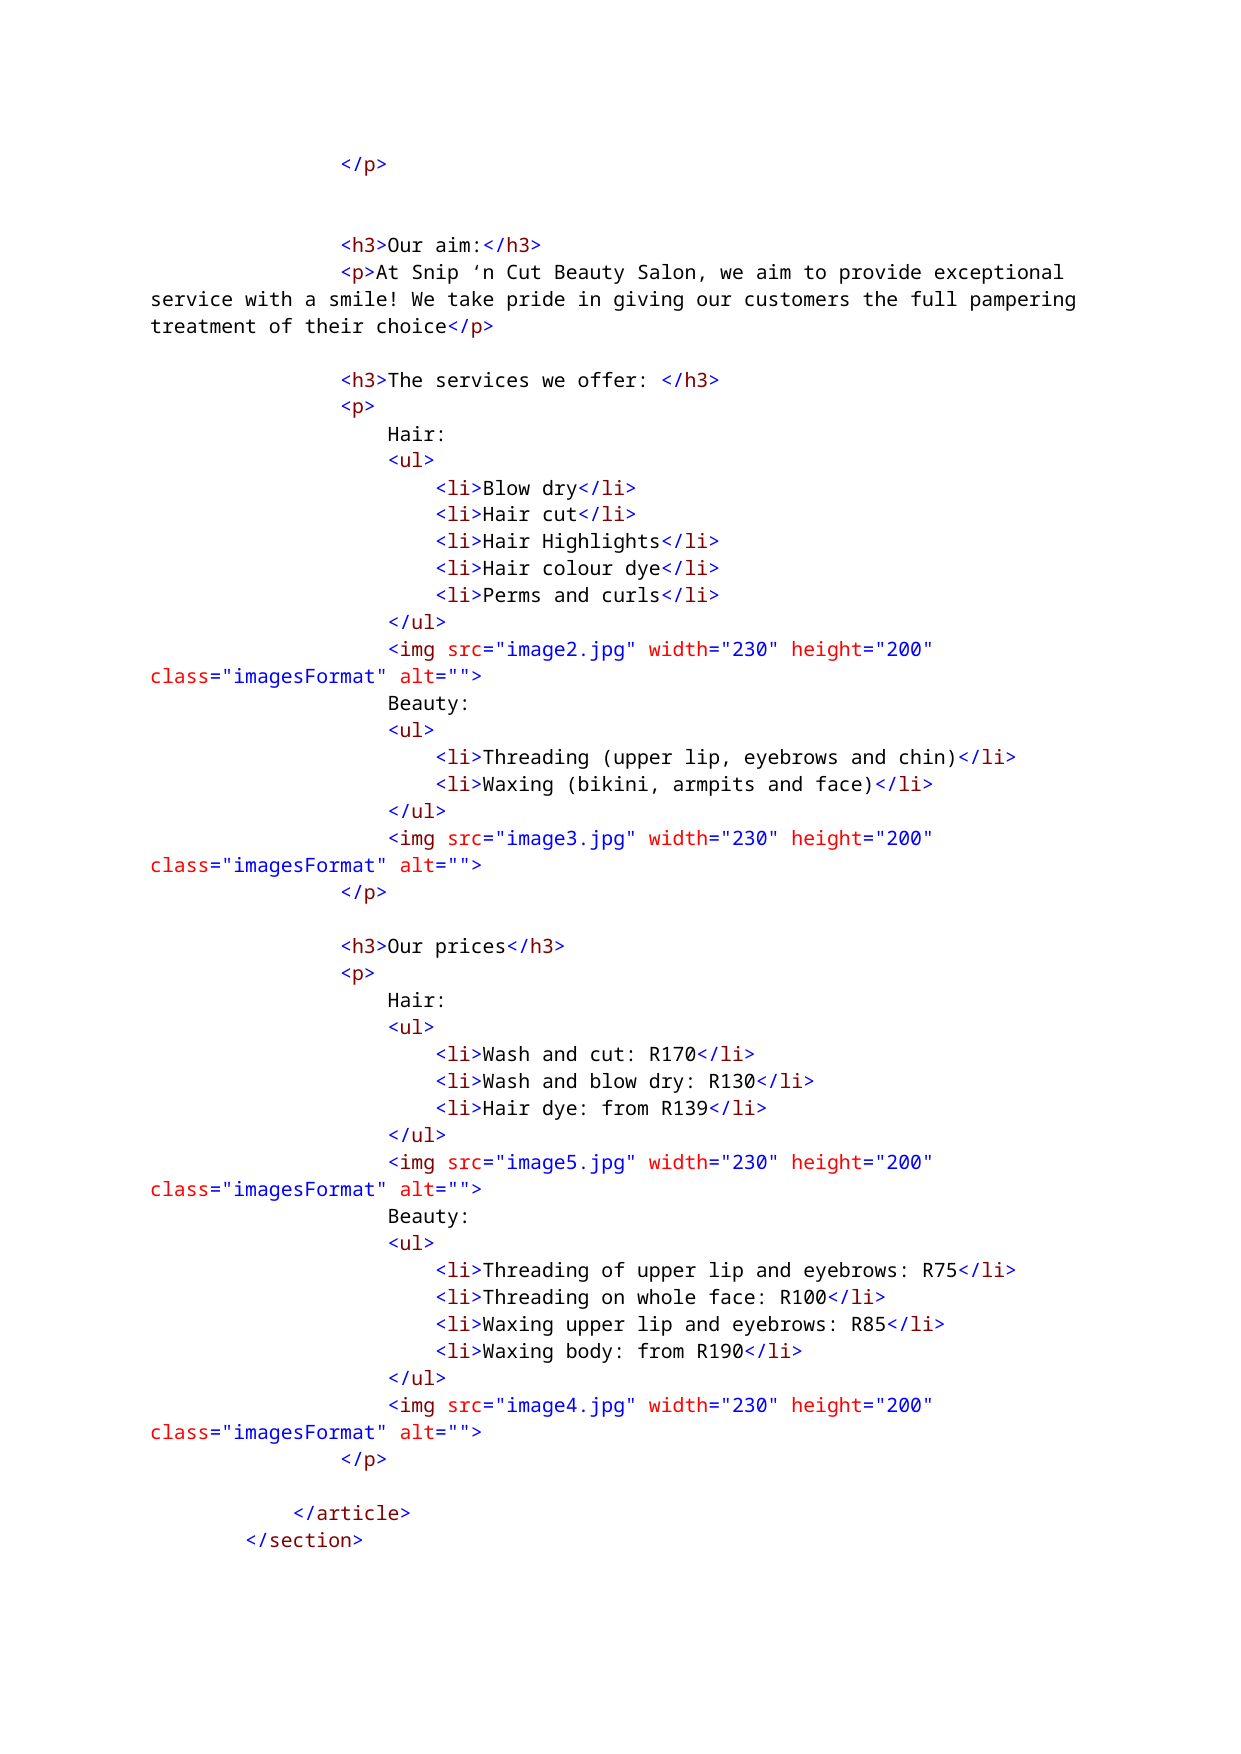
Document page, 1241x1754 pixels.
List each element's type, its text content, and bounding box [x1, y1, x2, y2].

text <li>Perms and curls</li> [150, 582, 1090, 609]
text <li>Threading of upper lip and eyebrows: R75</li> [150, 1256, 1090, 1283]
text <li>Wash and blow dry: R130</li> [150, 1067, 1090, 1094]
text <p> [150, 393, 1090, 420]
text </article> [150, 1499, 1090, 1526]
text </ul> [150, 797, 1090, 824]
text </ul> [150, 609, 1090, 636]
text <li>Waxing upper lip and eyebrows: R85</li> [150, 1310, 1090, 1337]
text <li>Hair cut</li> [150, 501, 1090, 528]
text <li>Waxing body: from R190</li> [150, 1337, 1090, 1364]
text <ul> [150, 1229, 1090, 1256]
text <img src="image2.jpg" width="230" height="200" class="imagesFormat" alt=""> [150, 636, 1090, 689]
text <li>Blow dry</li> [150, 474, 1090, 501]
text <li>Hair dye: from R139</li> [150, 1094, 1090, 1121]
text <p> [150, 959, 1090, 986]
text <li>Threading (upper lip, eyebrows and chin)</li> [150, 743, 1090, 771]
text </p> [150, 150, 1090, 177]
text Beauty: [150, 689, 1090, 717]
text Hair: [150, 986, 1090, 1013]
text </section> [150, 1526, 1090, 1553]
text <p>At Snip ‘n Cut Beauty Salon, we aim to provide exceptional service with a smile! We take pride in giving our customers the full pampering treatment of their choice</p> [150, 258, 1090, 339]
text <li>Wash and cut: R170</li> [150, 1040, 1090, 1067]
text </p> [150, 1445, 1090, 1472]
text <ul> [150, 1013, 1090, 1040]
text <li>Hair colour dye</li> [150, 555, 1090, 582]
text </ul> [150, 1121, 1090, 1148]
text <img src="image5.jpg" width="230" height="200" class="imagesFormat" alt=""> [150, 1148, 1090, 1202]
text <h3>Our aim:</h3> [150, 231, 1090, 258]
text Beauty: [150, 1202, 1090, 1229]
text Hair: [150, 420, 1090, 447]
text </p> [150, 878, 1090, 905]
text <img src="image4.jpg" width="230" height="200" class="imagesFormat" alt=""> [150, 1391, 1090, 1445]
text <ul> [150, 717, 1090, 743]
text <h3>The services we offer: </h3> [150, 366, 1090, 393]
text <li>Waxing (bikini, armpits and face)</li> [150, 771, 1090, 797]
text <li>Hair Highlights</li> [150, 528, 1090, 555]
text </ul> [150, 1364, 1090, 1391]
text <li>Threading on whole face: R100</li> [150, 1283, 1090, 1310]
text <img src="image3.jpg" width="230" height="200" class="imagesFormat" alt=""> [150, 824, 1090, 878]
text <h3>Our prices</h3> [150, 932, 1090, 959]
text <ul> [150, 447, 1090, 474]
